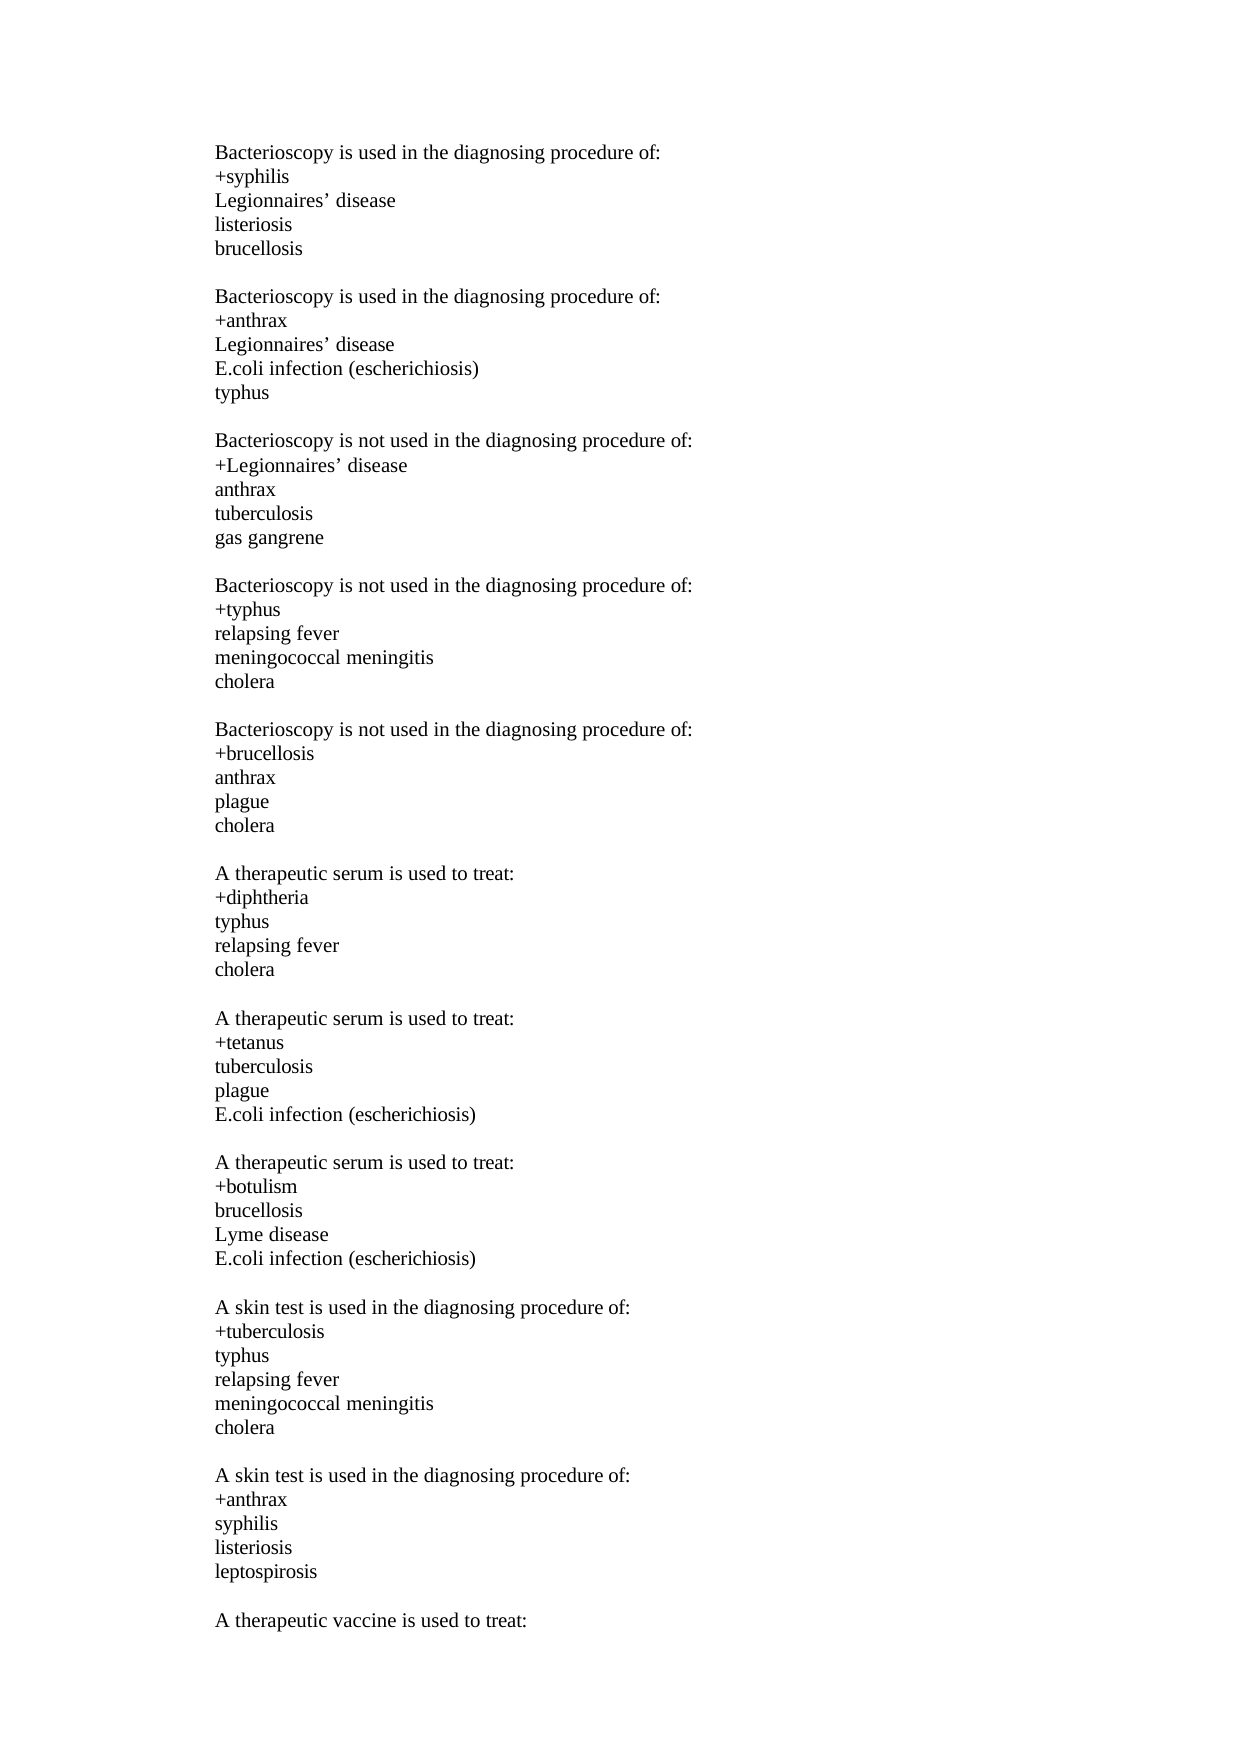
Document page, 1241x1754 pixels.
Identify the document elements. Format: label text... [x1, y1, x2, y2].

text +Legionnaires’ disease anthrax [214, 452, 448, 501]
text +tetanus tuberculosis plague [214, 1030, 325, 1102]
text +tuberculosis typhus relapsing fever [214, 1319, 339, 1391]
text +diphtheria typhus relapsing fever cholera [214, 885, 339, 981]
text Bacterioscopy is not used in the diagnosing procedure of: [214, 428, 1166, 452]
text A therapeutic serum is used to treat: [214, 1006, 1166, 1030]
text E.coli infection (escherichiosis) [214, 1246, 1166, 1270]
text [214, 140, 1166, 164]
text +brucellosis anthrax plague cholera [214, 741, 325, 837]
text E.coli infection (escherichiosis) typhus [214, 356, 495, 404]
text tuberculosis gas gangrene [214, 501, 325, 549]
text Legionnaires’ disease [214, 332, 1166, 356]
text brucellosis [214, 236, 1166, 260]
text Bacterioscopy is not used in the diagnosing procedure of: [214, 573, 1166, 597]
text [214, 284, 1166, 308]
text A therapeutic vaccine is used to treat: [214, 1608, 1166, 1632]
text Bacterioscopy is not used in the diagnosing procedure of: [214, 717, 1166, 741]
text A therapeutic serum is used to treat: [214, 1150, 1166, 1174]
text A therapeutic serum is used to treat: [214, 861, 1166, 885]
text E.coli infection (escherichiosis) [214, 1102, 1166, 1126]
text meningococcal meningitis cholera [214, 645, 448, 693]
text +anthrax [214, 308, 1166, 332]
text Legionnaires’ disease listeriosis [214, 188, 448, 236]
text +anthrax syphilis listeriosis leptospirosis [214, 1487, 325, 1583]
text A skin test is used in the diagnosing procedure of: [214, 1294, 1166, 1319]
text +typhus relapsing fever [214, 597, 339, 645]
text +syphilis [214, 164, 1166, 188]
text A skin test is used in the diagnosing procedure of: [214, 1463, 1166, 1487]
text +botulism brucellosis Lyme disease [214, 1174, 329, 1246]
text meningococcal meningitis cholera [214, 1391, 448, 1439]
